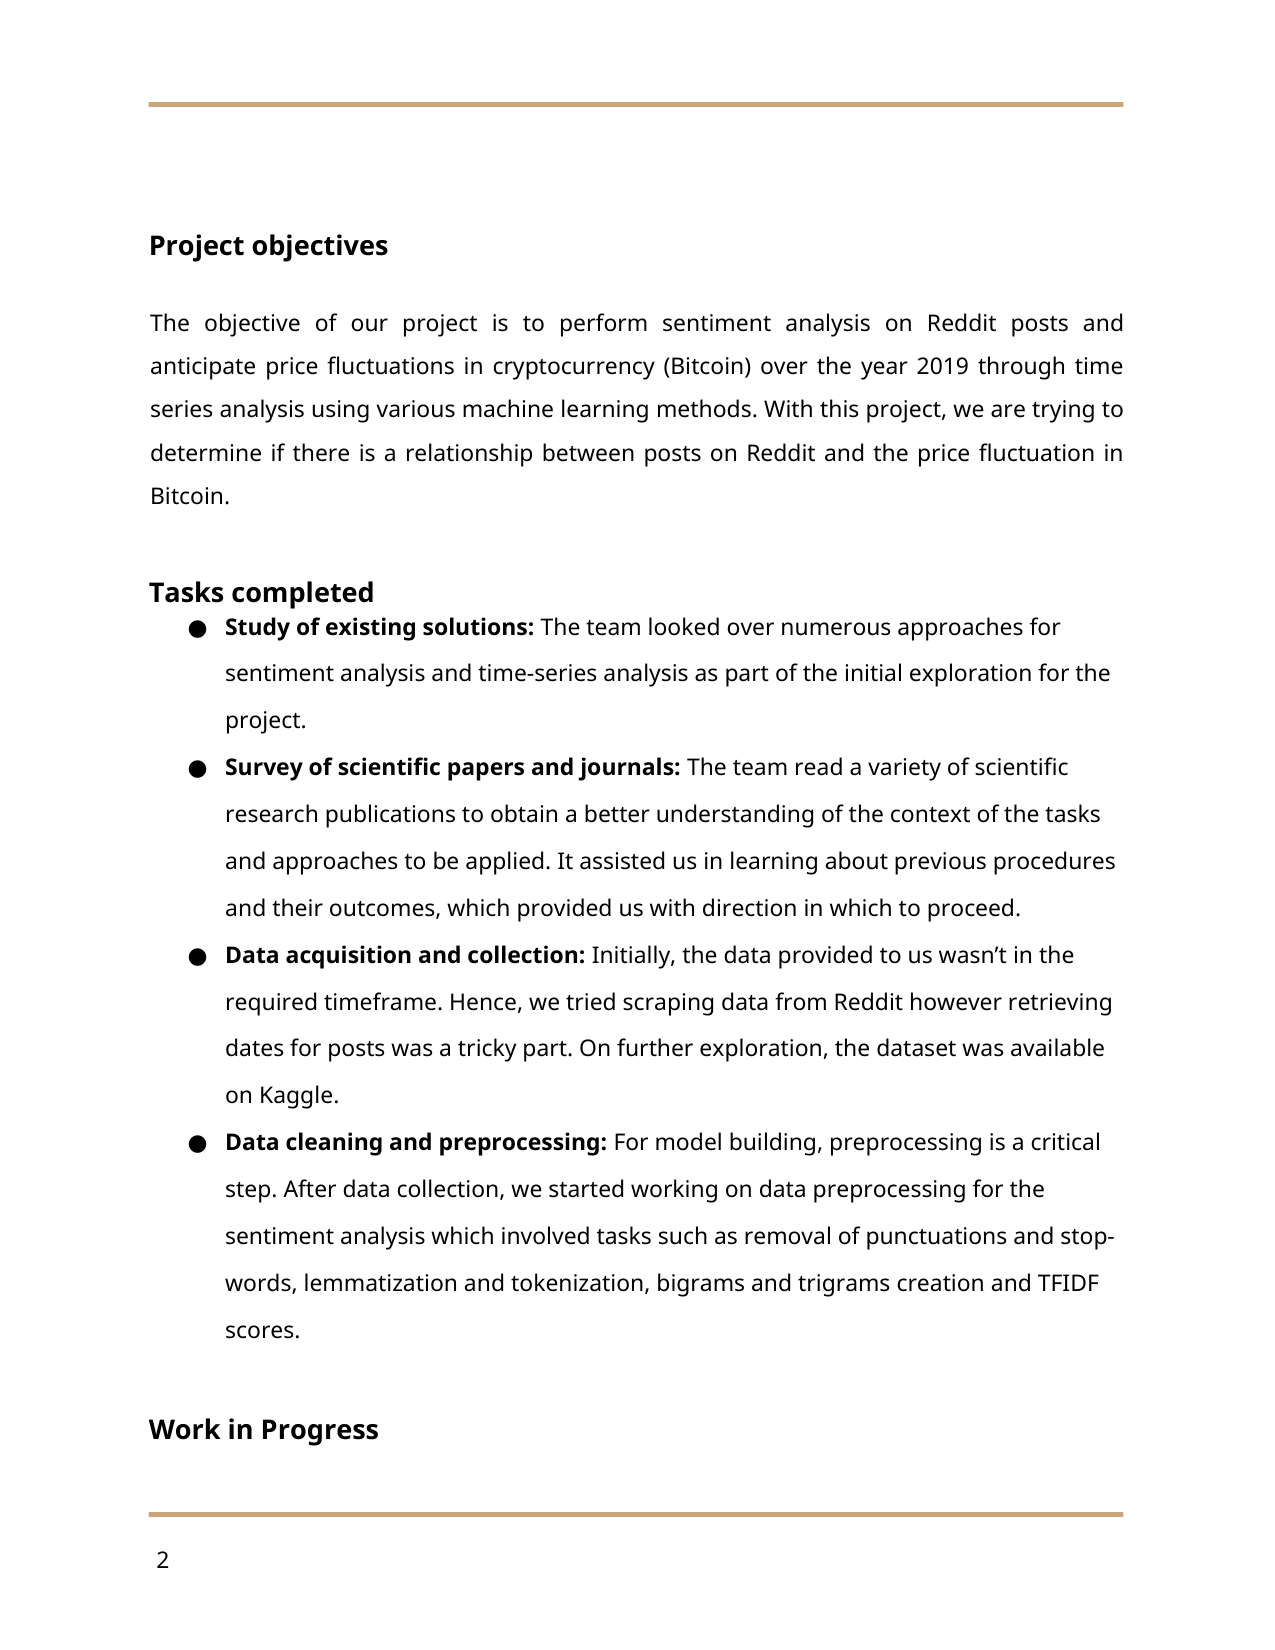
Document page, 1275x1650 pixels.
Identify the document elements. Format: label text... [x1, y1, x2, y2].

subtitle Work in Progress [148, 1411, 939, 1447]
picture [148, 102, 1124, 107]
subtitle Project objectives [148, 226, 1125, 263]
list Data cleaning and preprocessing: For model building, preprocessing is a critical step. After data collection, we started working on data preprocessing for the sentiment analysis which involved tasks such as removal of punctuations and stop-words, lemmatization and tokenization, bigrams and trigrams creation and TFIDF scores. [187, 1126, 1125, 1345]
list Data acquisition and collection: Initially, the data provided to us wasn’t in the required timeframe. Hence, we tried scraping data from Reddit however retrieving dates for posts was a tricky part. On further exploration, the dataset was available on Kaggle. [187, 939, 1125, 1111]
list Survey of scientific papers and journals: The team read a variety of scientific research publications to obtain a better understanding of the context of the tasks and approaches to be applied. It assisted us in learning about previous procedures and their outcomes, which provided us with direction in which to proceed. [187, 751, 1125, 923]
text The objective of our project is to perform sentiment analysis on Reddit posts and anticipate price fluctuations in cryptocurrency (Bitcoin) over the year 2019 through time series analysis using various machine learning methods. With this project, we are trying to determine if there is a relationship between posts on Reddit and the price fluctuation in Bitcoin. [150, 306, 1125, 511]
subtitle Tasks completed [148, 574, 939, 611]
picture [148, 1512, 1124, 1517]
list Study of existing solutions: The team looked over numerous approaches for sentiment analysis and time-series analysis as part of the initial exploration for the project. [187, 611, 1125, 736]
